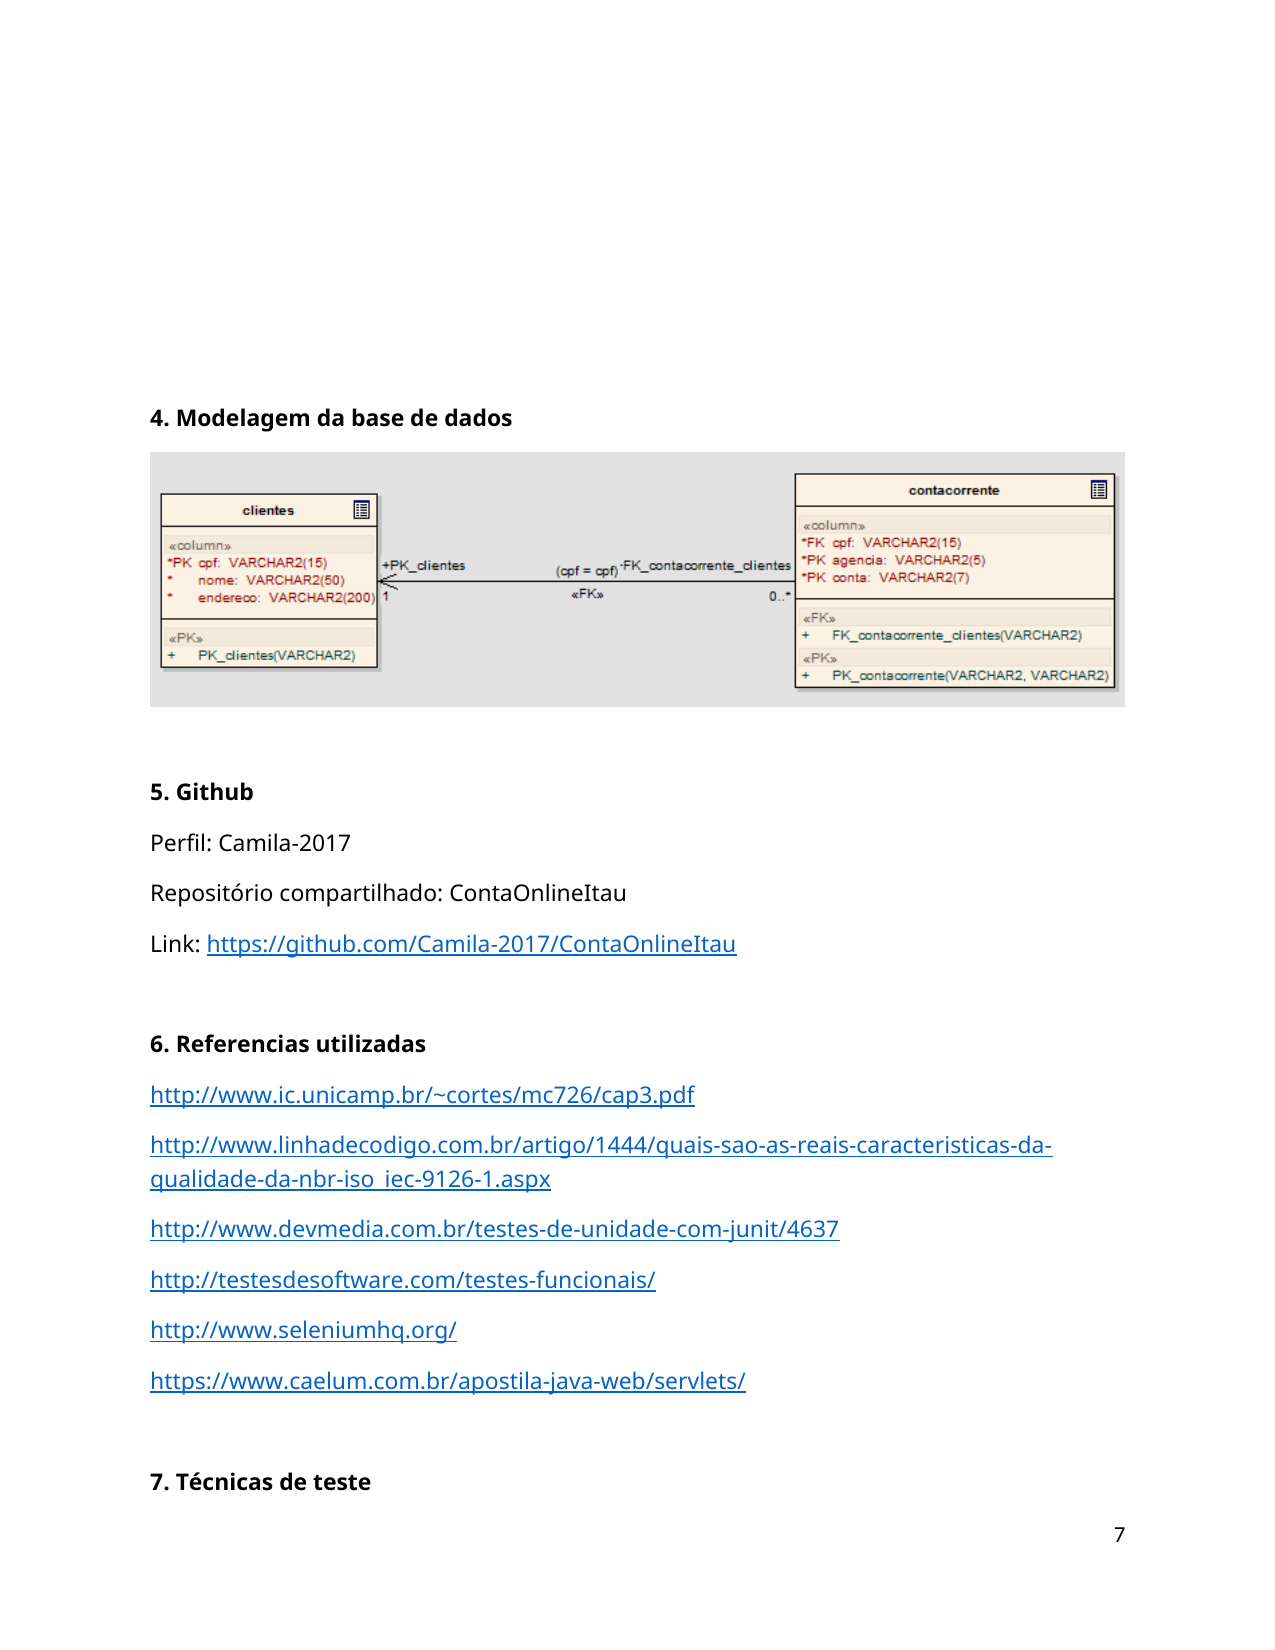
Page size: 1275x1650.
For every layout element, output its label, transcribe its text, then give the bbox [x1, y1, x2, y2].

text http://www.ic.unicamp.br/~cortes/mc726/cap3.pdf [150, 1079, 1125, 1110]
text http://www.linhadecodigo.com.br/artigo/1444/quais-sao-as-reais-caracteristicas-da-qualidade-da-nbr-iso_iec-9126-1.aspx [150, 1129, 1125, 1194]
text Perfil: Camila-2017 [150, 827, 1125, 858]
text http://testesdesoftware.com/testes-funcionais/ [150, 1264, 1125, 1295]
text http://www.seleniumhq.org/ [150, 1314, 1125, 1345]
text http://www.devmedia.com.br/testes-de-unidade-com-junit/4637 [150, 1213, 1125, 1244]
picture [150, 452, 1125, 707]
text 5. Github [150, 776, 1125, 807]
text 4. Modelagem da base de dados [150, 402, 1125, 433]
text 6. Referencias utilizadas [150, 1028, 1125, 1059]
text https://www.caelum.com.br/apostila-java-web/servlets/ [150, 1364, 1125, 1396]
text 7. Técnicas de teste [150, 1465, 1125, 1497]
text Repositório compartilhado: ContaOnlineItau [150, 877, 1125, 908]
text Link: https://github.com/Camila-2017/ContaOnlineItau [150, 927, 1125, 959]
